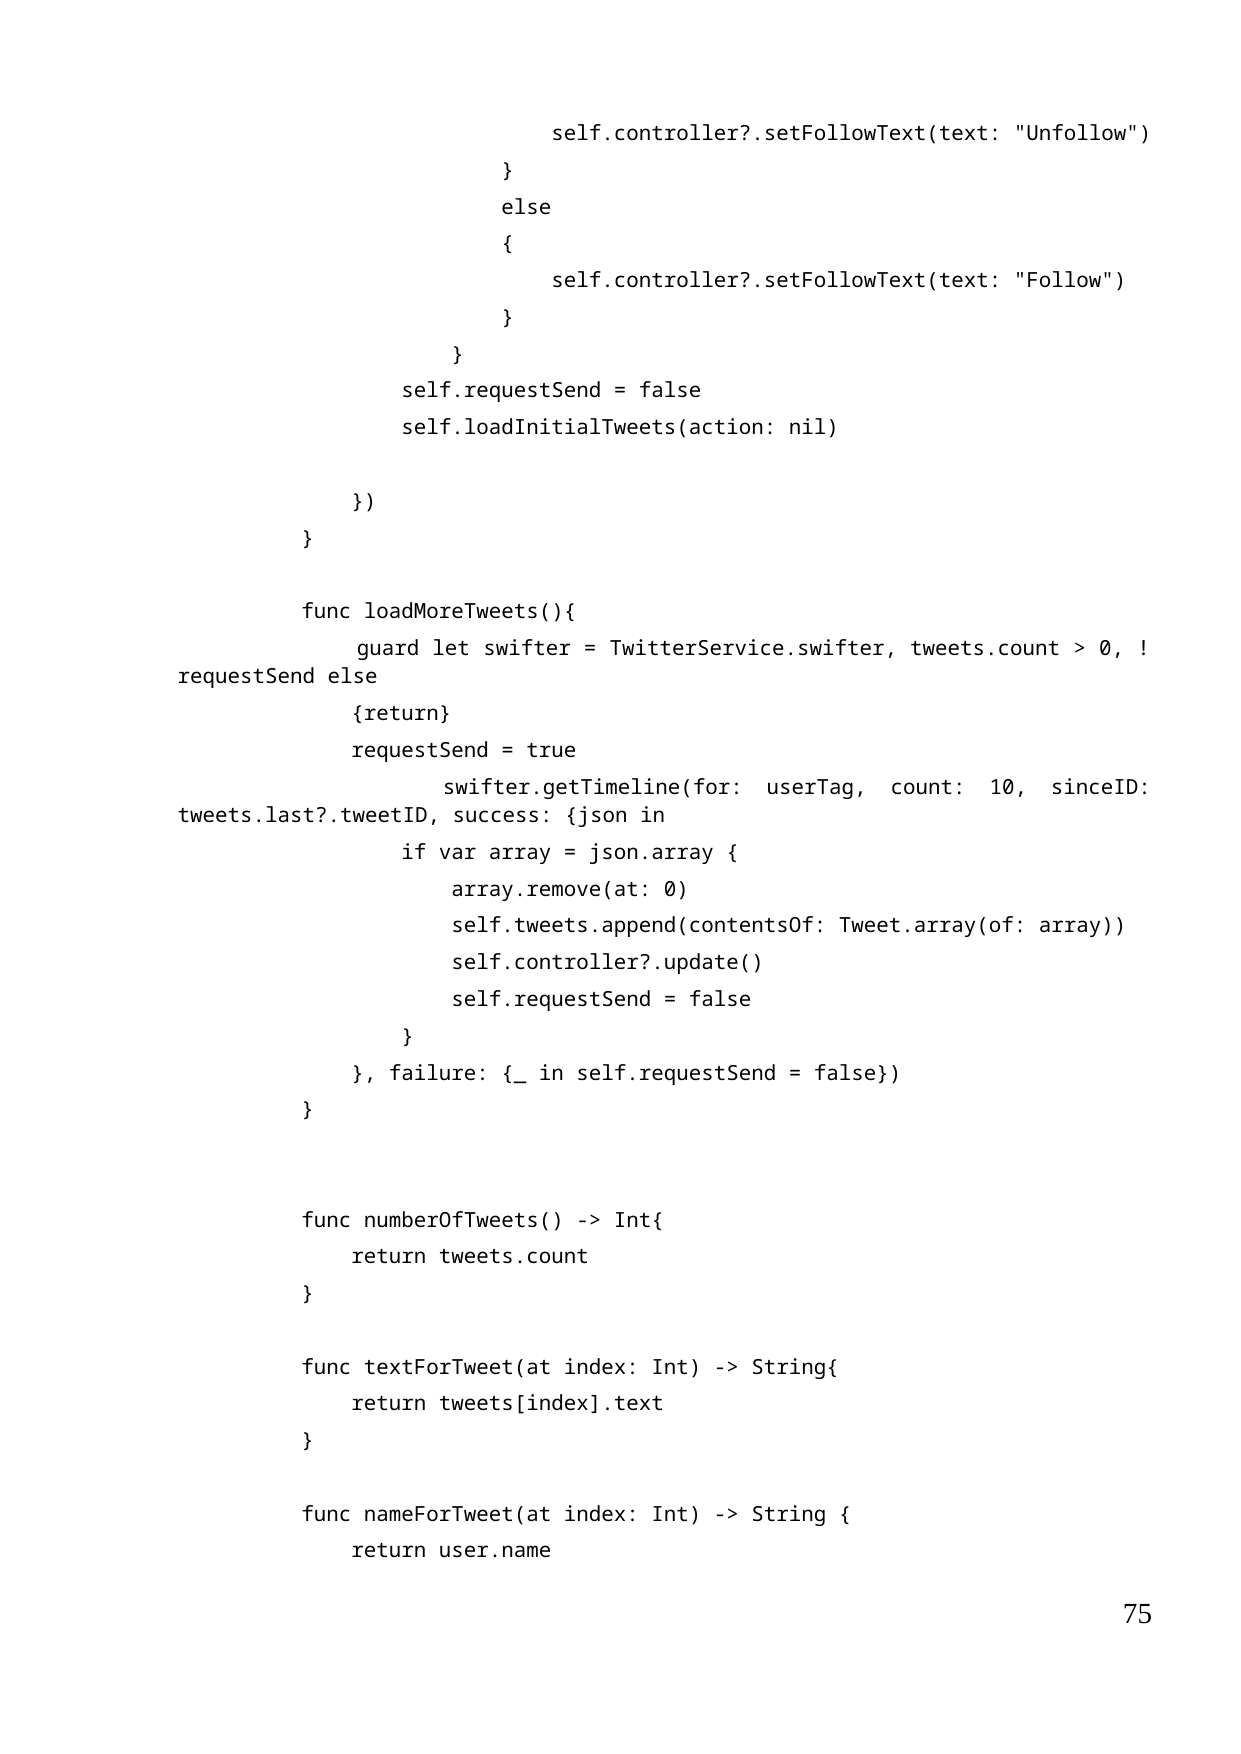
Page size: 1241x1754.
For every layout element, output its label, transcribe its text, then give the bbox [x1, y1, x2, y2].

text func numberOfTweets() -> Int{ [177, 1205, 1152, 1233]
text guard let swifter = TwitterService.swifter, tweets.count > 0, !requestSend else [177, 633, 1152, 690]
text self.requestSend = false [177, 376, 1152, 404]
text else [177, 192, 1152, 220]
text func textForTweet(at index: Int) -> String{ [177, 1352, 1152, 1380]
text self.requestSend = false [177, 984, 1152, 1012]
text self.controller?.setFollowText(text: "Unfollow") [177, 118, 1152, 147]
text } [177, 1094, 1152, 1123]
text } [177, 523, 1152, 551]
text requestSend = true [177, 735, 1152, 763]
text if var array = json.array { [177, 837, 1152, 865]
text {return} [177, 698, 1152, 727]
text } [177, 302, 1152, 331]
text } [177, 1278, 1152, 1307]
text { [177, 228, 1152, 257]
text return tweets.count [177, 1241, 1152, 1270]
text }, failure: {_ in self.requestSend = false}) [177, 1058, 1152, 1086]
text } [177, 1425, 1152, 1454]
text } [177, 339, 1152, 367]
text array.remove(at: 0) [177, 874, 1152, 902]
text }) [177, 486, 1152, 514]
text } [177, 1021, 1152, 1049]
text func nameForTweet(at index: Int) -> String { [177, 1499, 1152, 1527]
text } [177, 155, 1152, 183]
text self.controller?.update() [177, 947, 1152, 976]
text return tweets[index].text [177, 1388, 1152, 1417]
text self.tweets.append(contentsOf: Tweet.array(of: array)) [177, 911, 1152, 939]
text self.loadInitialTweets(action: nil) [177, 412, 1152, 441]
text swifter.getTimeline(for: userTag, count: 10, sinceID: tweets.last?.tweetID, success: {json in [177, 772, 1152, 829]
text return user.name [177, 1536, 1152, 1564]
text self.controller?.setFollowText(text: "Follow") [177, 265, 1152, 294]
text func loadMoreTweets(){ [177, 596, 1152, 625]
